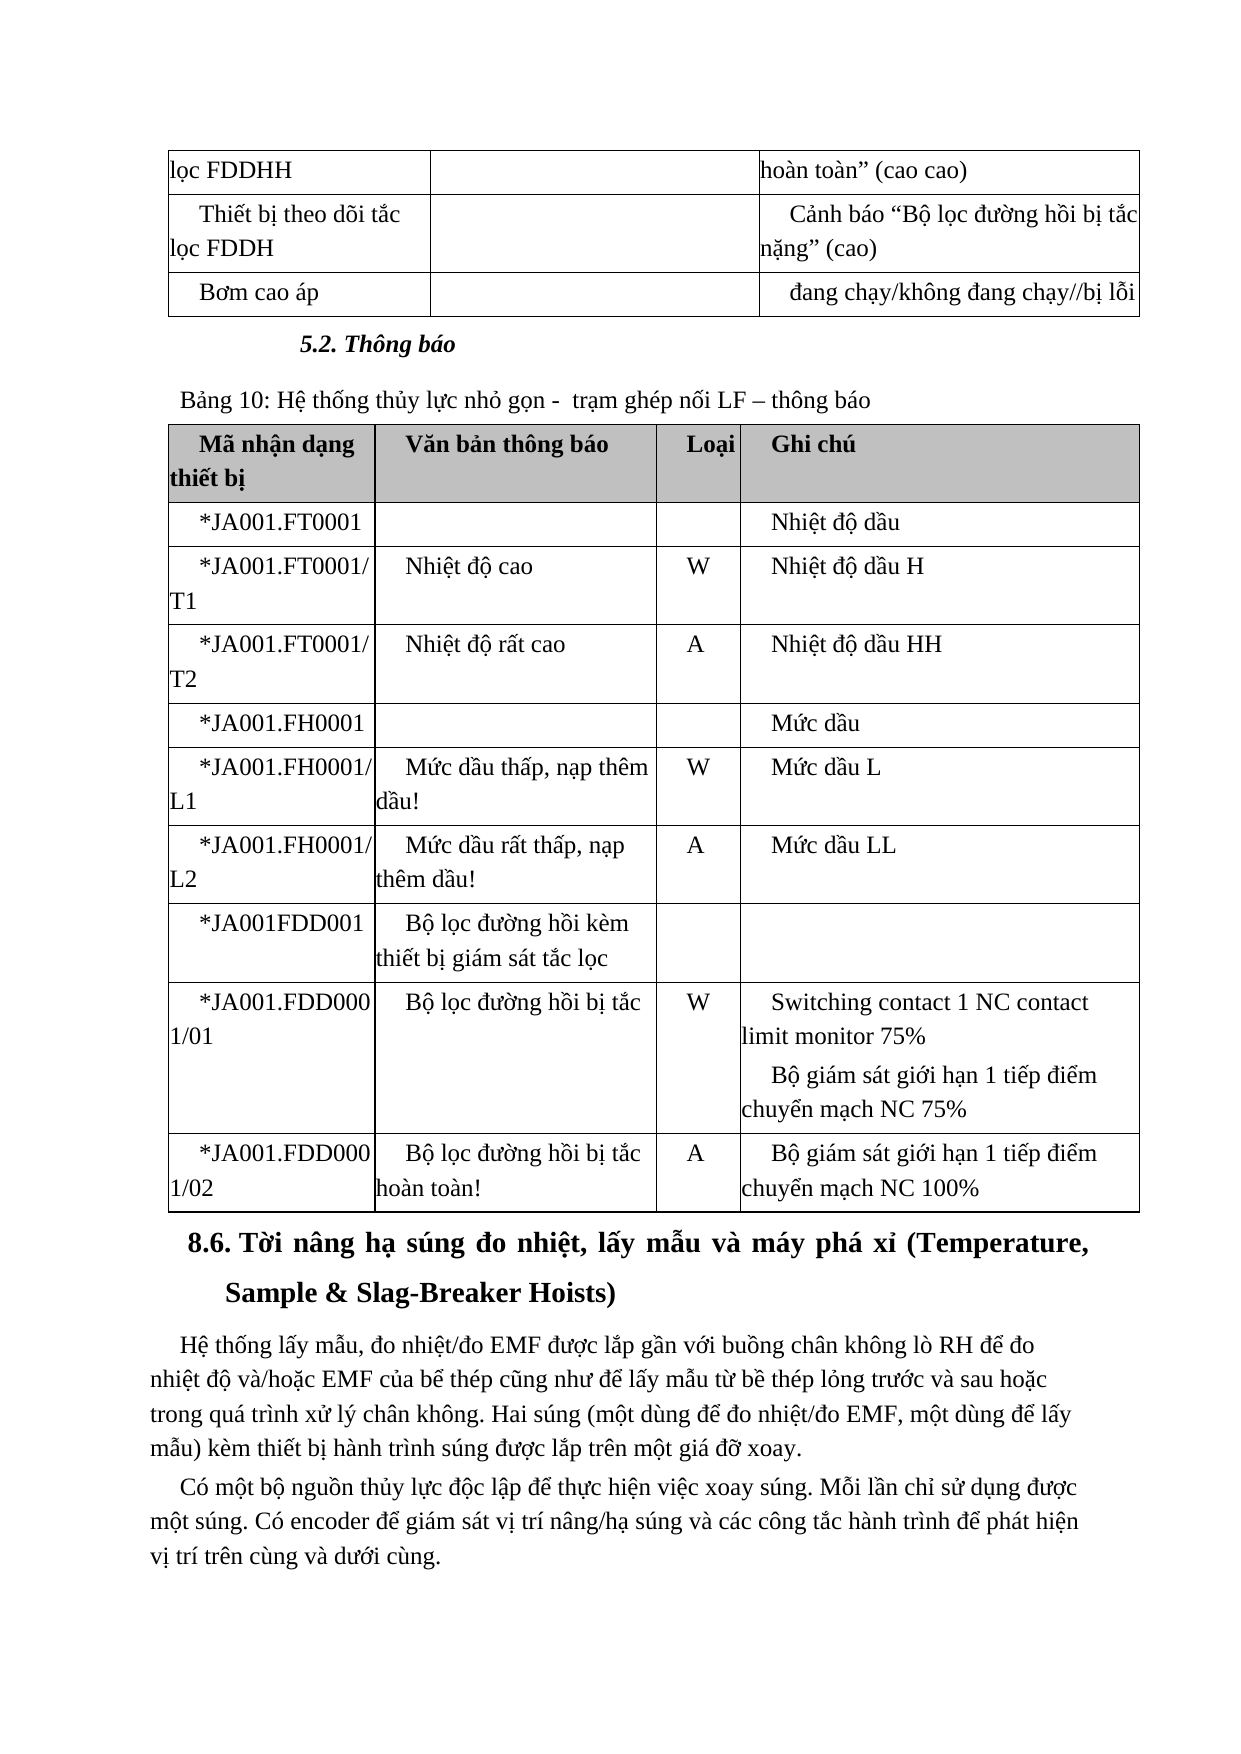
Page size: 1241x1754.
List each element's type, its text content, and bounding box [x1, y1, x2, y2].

subtitle Tời nâng hạ súng đo nhiệt, lấy mẫu và máy phá xỉ (Temperature, Sample & Slag-Breaker Hoists) [187, 1225, 1090, 1309]
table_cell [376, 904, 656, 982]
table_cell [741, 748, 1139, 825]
text Bảng 10: Hệ thống thủy lực nhỏ gọn - trạm ghép nối LF – thông báo [150, 385, 1090, 414]
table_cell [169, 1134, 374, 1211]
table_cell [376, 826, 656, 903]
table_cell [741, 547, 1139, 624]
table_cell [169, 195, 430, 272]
text Có một bộ nguồn thủy lực độc lập để thực hiện việc xoay súng. Mỗi lần chỉ sử dụng được một súng. Có encoder để giám sát vị trí nâng/hạ súng và các công tắc hành trình để phát hiện vị trí trên cùng và dưới cùng. [150, 1472, 1090, 1569]
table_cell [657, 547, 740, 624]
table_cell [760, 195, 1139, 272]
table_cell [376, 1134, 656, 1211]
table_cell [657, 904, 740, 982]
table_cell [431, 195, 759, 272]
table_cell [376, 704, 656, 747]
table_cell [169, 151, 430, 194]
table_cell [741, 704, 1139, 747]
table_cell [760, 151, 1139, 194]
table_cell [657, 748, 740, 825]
subtitle Thông báo [300, 329, 1090, 358]
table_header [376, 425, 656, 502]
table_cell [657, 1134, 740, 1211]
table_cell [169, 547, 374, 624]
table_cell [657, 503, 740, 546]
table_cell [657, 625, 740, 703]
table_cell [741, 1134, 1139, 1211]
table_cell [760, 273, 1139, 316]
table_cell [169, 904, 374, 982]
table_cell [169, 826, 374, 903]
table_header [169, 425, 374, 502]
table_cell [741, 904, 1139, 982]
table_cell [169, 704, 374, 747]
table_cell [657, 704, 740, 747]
text Hệ thống lấy mẫu, đo nhiệt/đo EMF được lắp gần với buồng chân không lò RH để đo nhiệt độ và/hoặc EMF của bể thép cũng như để lấy mẫu từ bề thép lỏng trước và sau hoặc trong quá trình xử lý chân không. Hai súng (một dùng để đo nhiệt/đo EMF, một dùng để lấy mẫu) kèm thiết bị hành trình súng được lắp trên một giá đỡ xoay. [150, 1330, 1090, 1462]
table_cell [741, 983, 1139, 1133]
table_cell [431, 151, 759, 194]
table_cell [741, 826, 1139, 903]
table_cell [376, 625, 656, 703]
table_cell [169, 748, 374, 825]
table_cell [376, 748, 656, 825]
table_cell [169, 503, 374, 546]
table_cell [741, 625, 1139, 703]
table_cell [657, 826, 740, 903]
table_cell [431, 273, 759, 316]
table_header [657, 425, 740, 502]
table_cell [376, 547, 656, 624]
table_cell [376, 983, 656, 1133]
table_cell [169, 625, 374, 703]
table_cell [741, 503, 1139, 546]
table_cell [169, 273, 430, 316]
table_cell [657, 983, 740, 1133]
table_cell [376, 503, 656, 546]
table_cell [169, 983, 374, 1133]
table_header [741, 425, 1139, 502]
